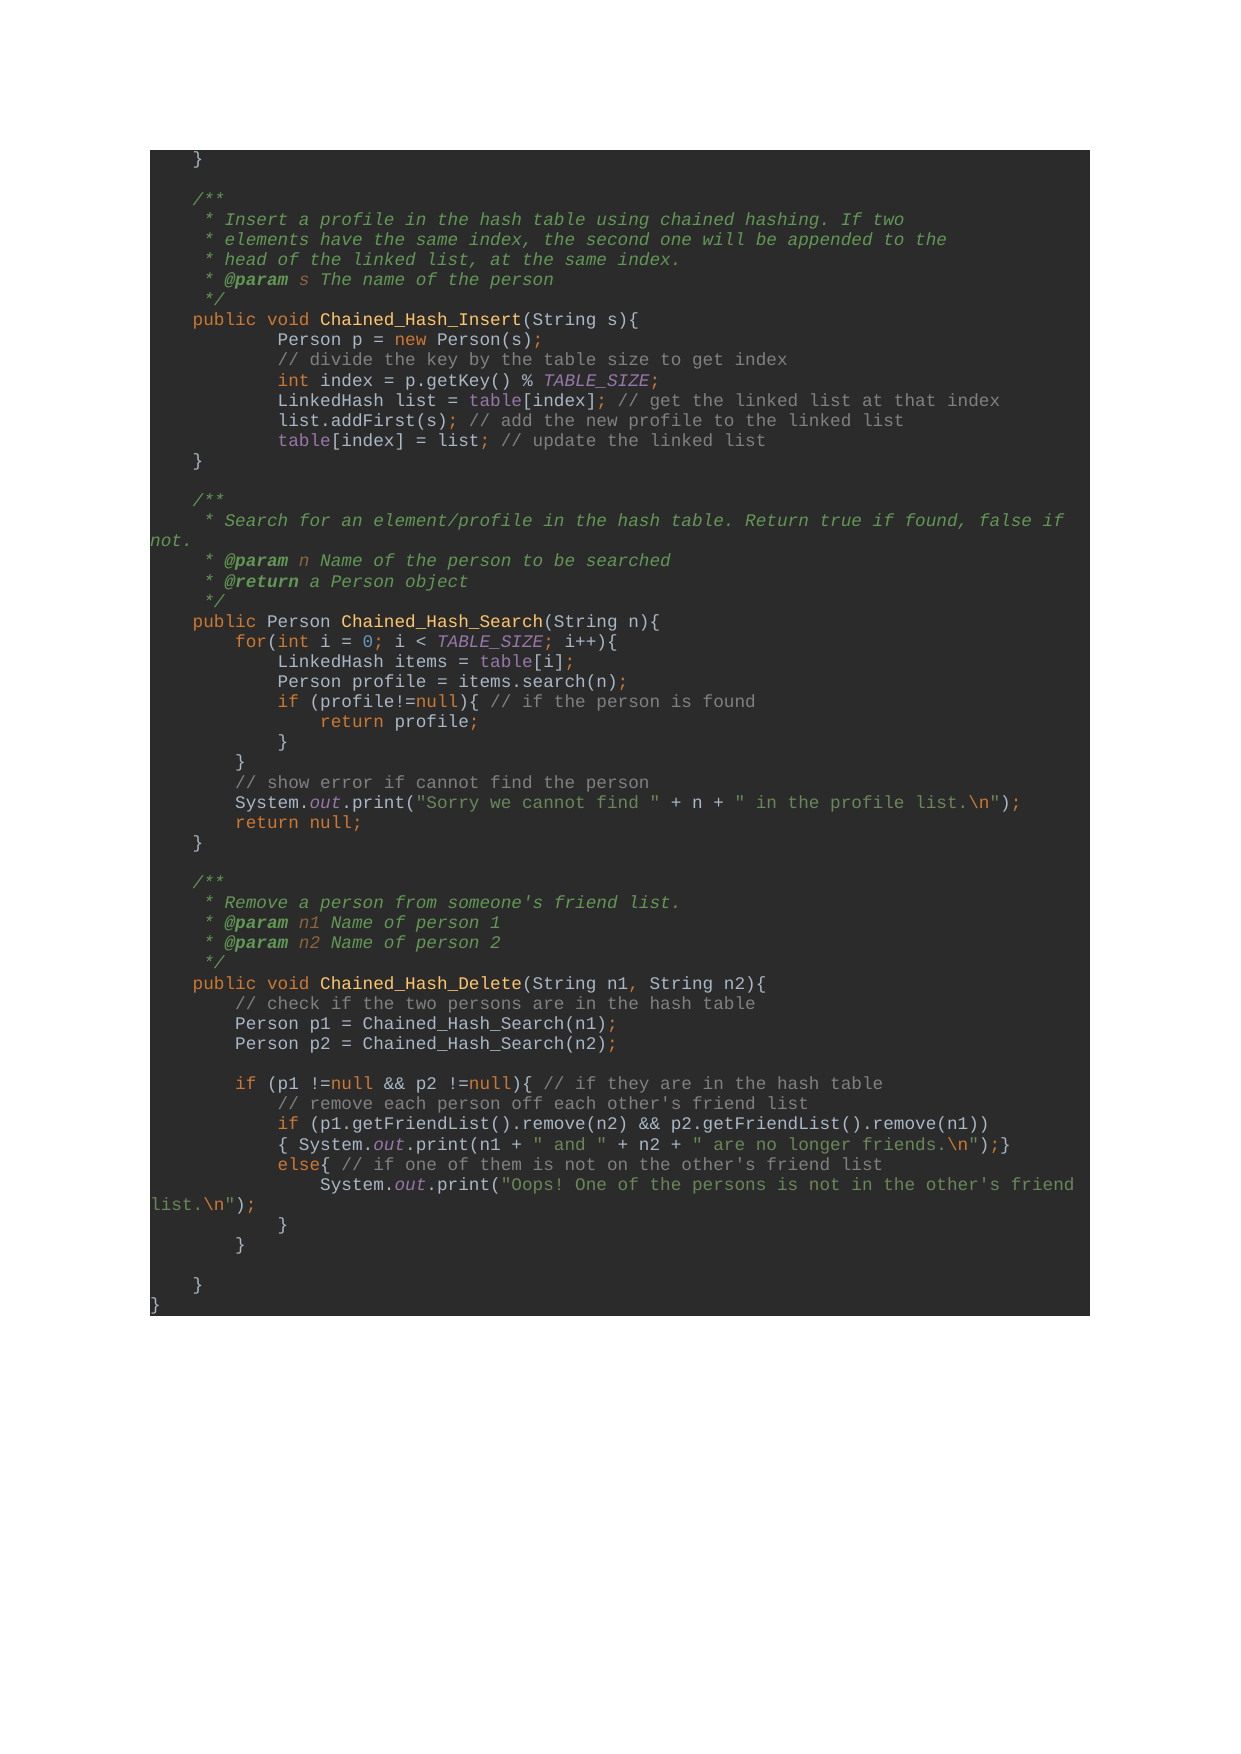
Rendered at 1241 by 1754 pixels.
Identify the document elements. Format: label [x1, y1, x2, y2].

text [150, 150, 1090, 1316]
